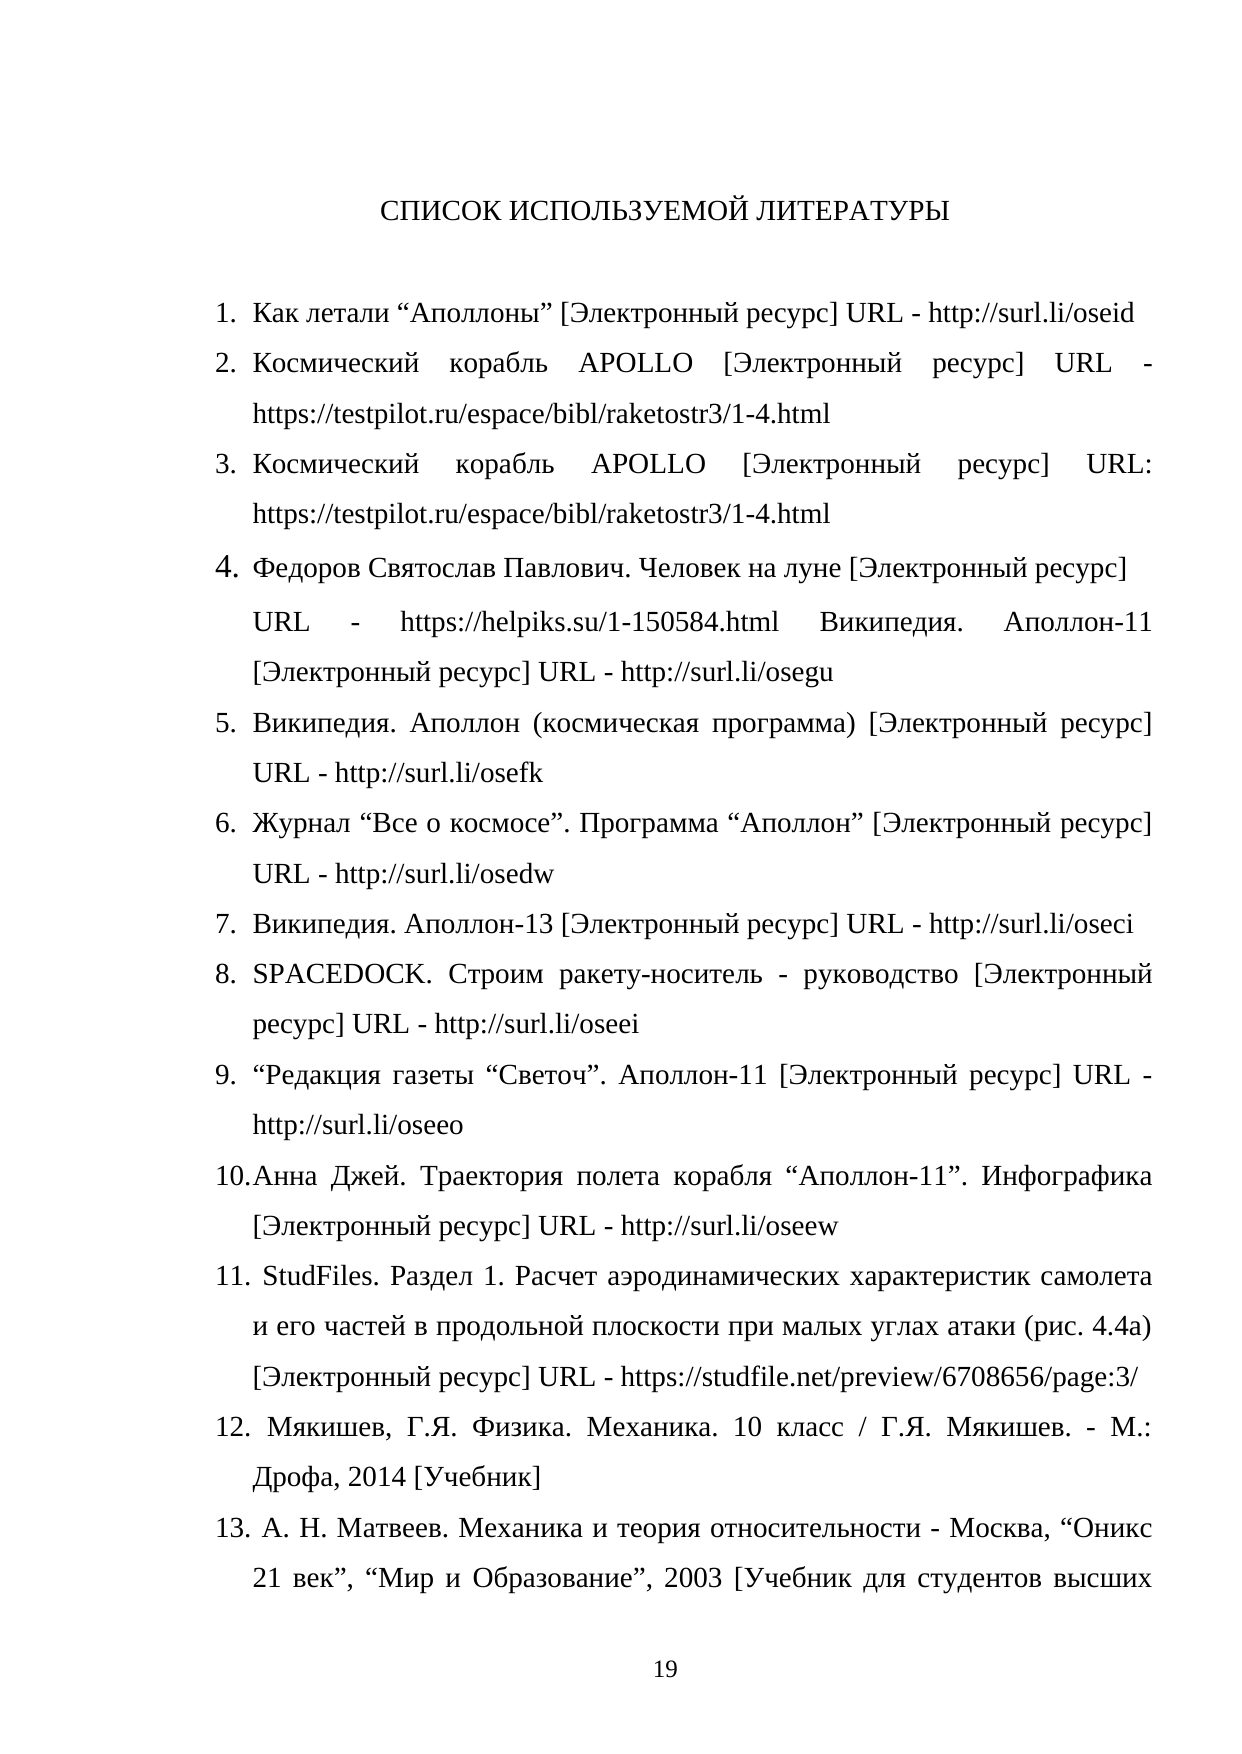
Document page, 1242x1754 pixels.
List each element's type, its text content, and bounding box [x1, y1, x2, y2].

list Как летали “Аполлоны” [Электронный ресурс] URL - http://surl.li/oseid [215, 295, 1153, 329]
list Анна Джей. Траектория полета корабля “Аполлон-11”. Инфографика [Электронный ресурс] URL - http://surl.li/oseew [215, 1158, 1153, 1241]
list Космический корабль APOLLO [Электронный ресурс] URL - https://testpilot.ru/espace/bibl/raketostr3/1-4.html [215, 345, 1153, 429]
list Федоров Святослав Павлович. Человек на луне [Электронный ресурс] [215, 547, 1153, 585]
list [215, 1510, 1153, 1594]
list “Редакция газеты “Светоч”. Аполлон-11 [Электронный ресурс] URL - http://surl.li/oseeo [215, 1057, 1153, 1141]
list Википедия. Аполлон-13 [Электронный ресурс] URL - http://surl.li/oseci [215, 906, 1153, 939]
list Журнал “Все о космосе”. Программа “Аполлон” [Электронный ресурс] URL - http://surl.li/osedw [215, 805, 1153, 889]
list Википедия. Аполлон (космическая программа) [Электронный ресурс] URL - http://surl.li/osefk [215, 705, 1153, 789]
list SPACEDOCK. Строим ракету-носитель - руководство [Электронный ресурс] URL - http://surl.li/oseei [215, 956, 1153, 1040]
text URL - https://helpiks.su/1-150584.html Википедия. Аполлон-11 [Электронный ресурс] URL - http://surl.li/osegu [252, 604, 1153, 688]
text СПИСОК ИСПОЛЬЗУЕМОЙ ЛИТЕРАТУРЫ [177, 193, 1153, 227]
list StudFiles. Раздел 1. Расчет аэродинамических характеристик самолета и его частей в продольной плоскости при малых углах атаки (рис. 4.4a) [Электронный ресурс] URL - https://studfile.net/preview/6708656/page:3/ [215, 1258, 1153, 1392]
list Космический корабль APOLLO [Электронный ресурс] URL: https://testpilot.ru/espace/bibl/raketostr3/1-4.html [215, 446, 1153, 530]
list Мякишев, Г.Я. Физика. Механика. 10 класс / Г.Я. Мякишев. - М.: Дрофа, 2014 [Учебник] [215, 1409, 1153, 1493]
